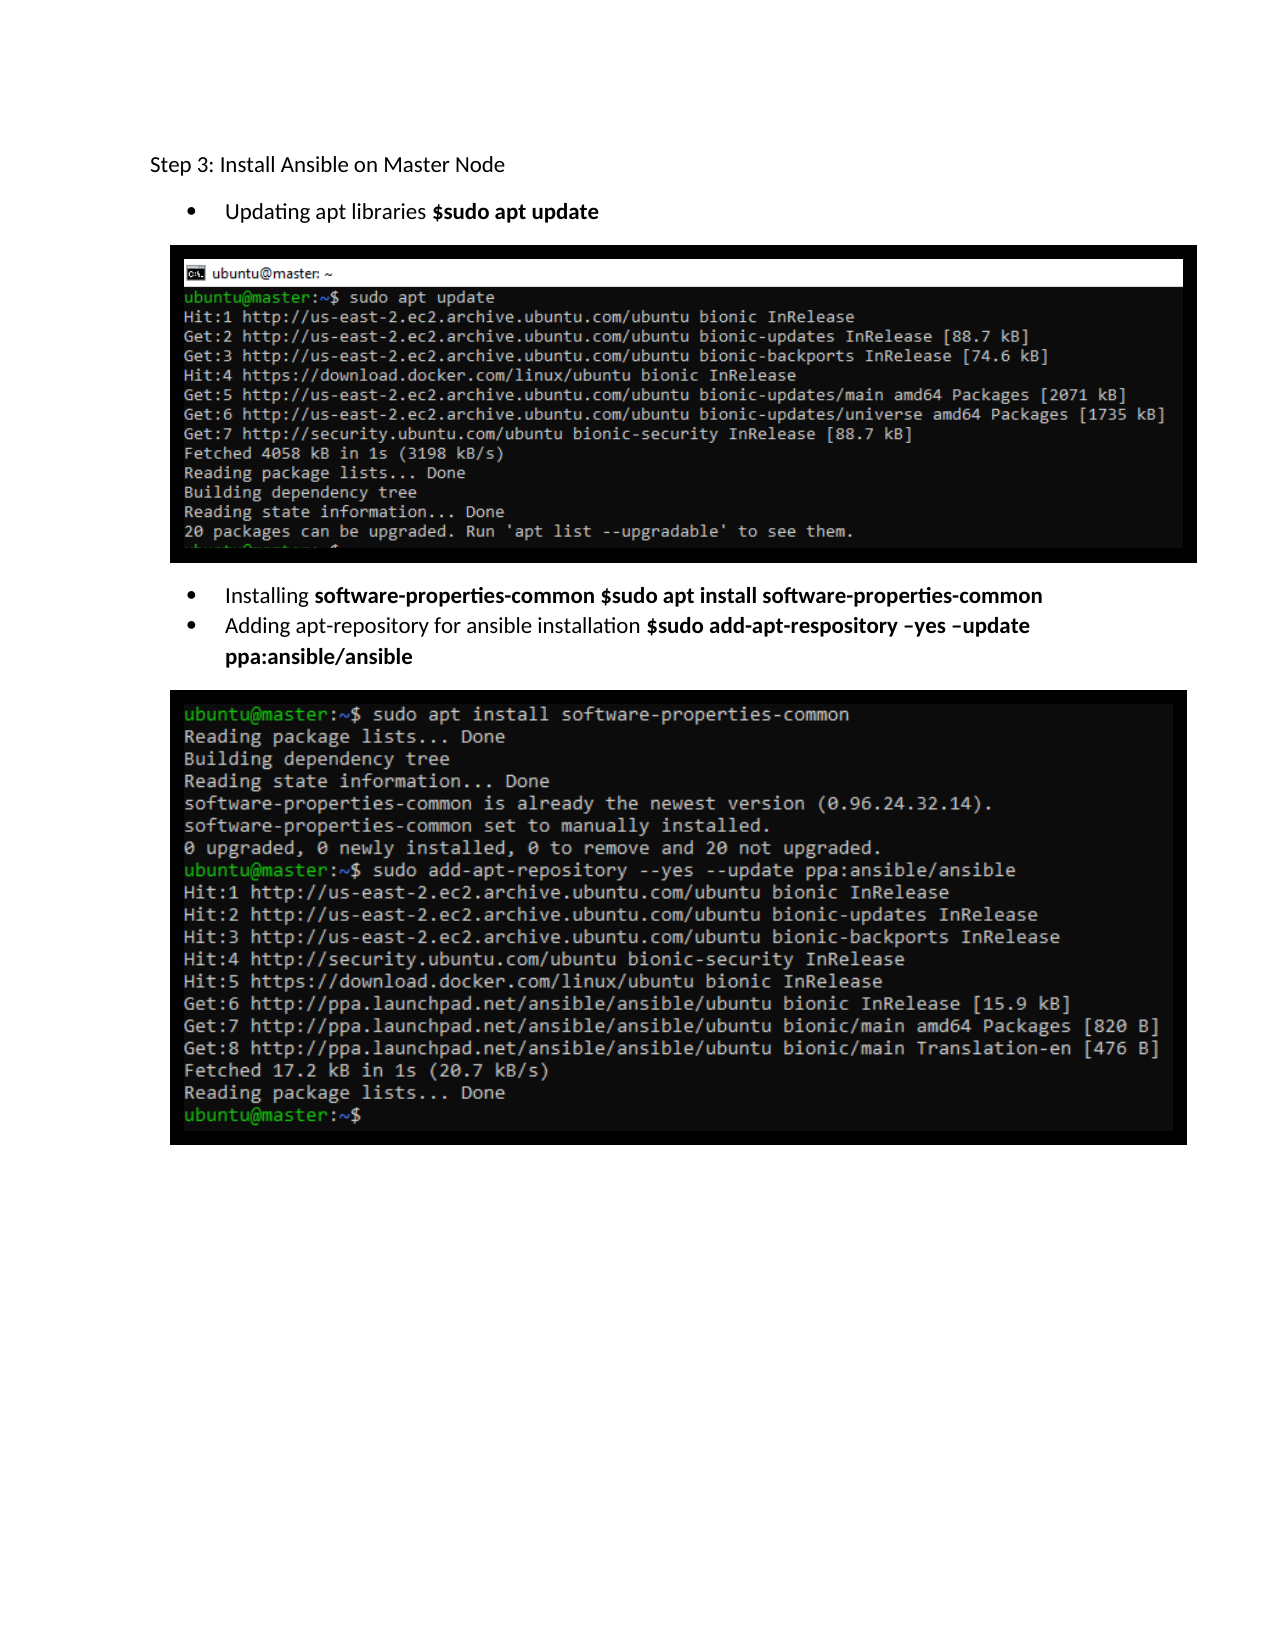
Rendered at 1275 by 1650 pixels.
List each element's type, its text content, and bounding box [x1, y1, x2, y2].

list Adding apt-repository for ansible installation $sudo add-apt-respository –yes –update ppa:ansible/ansible [187, 612, 1125, 670]
text Step 3: Install Ansible on Master Node [150, 150, 1125, 178]
list Updating apt libraries $sudo apt update [187, 197, 1125, 225]
list Installing software-properties-common $sudo apt install software-properties-common [187, 581, 1125, 609]
